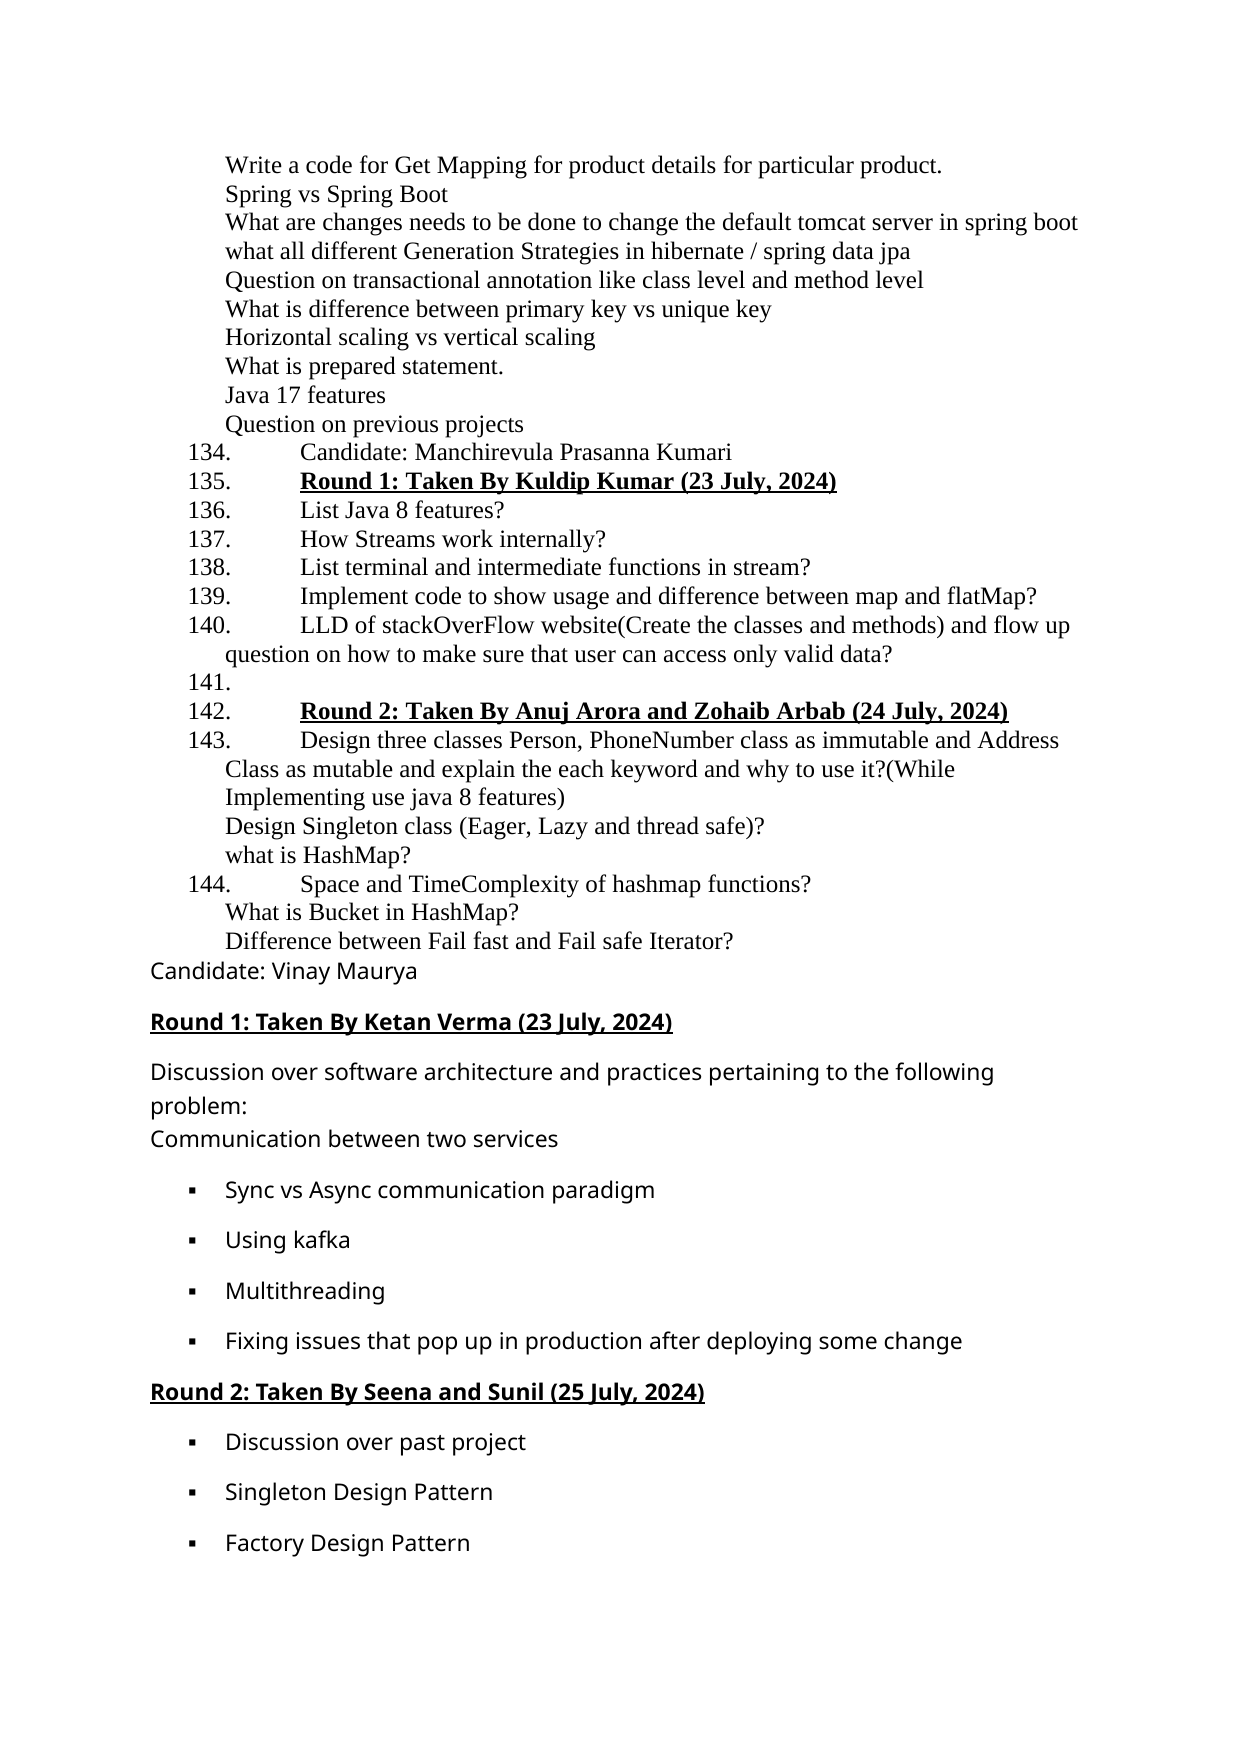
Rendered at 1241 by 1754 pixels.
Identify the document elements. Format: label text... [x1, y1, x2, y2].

list Candidate: Manchirevula Prasanna Kumari [187, 437, 1090, 466]
list Round 1: Taken By Kuldip Kumar (23 July, 2024) [187, 466, 1090, 495]
text Round 1: Taken By Ketan Verma (23 July, 2024) [150, 1005, 1090, 1037]
text Candidate: Vinay Maurya [150, 955, 1090, 986]
text Round 2: Taken By Seena and Sunil (25 July, 2024) [150, 1375, 1090, 1407]
list Space and TimeComplexity of hashmap functions? What is Bucket in HashMap? Difference between Fail fast and Fail safe Iterator? [187, 869, 1090, 955]
list Factory Design Pattern [187, 1527, 1090, 1558]
list Round 2: Taken By Anuj Arora and Zohaib Arbab (24 July, 2024) [187, 696, 1090, 725]
text Discussion over software architecture and practices pertaining to the following problem: Communication between two services [150, 1056, 1090, 1154]
list Implement code to show usage and difference between map and flatMap? [187, 581, 1090, 610]
list Multithreading [187, 1274, 1090, 1306]
list Singleton Design Pattern [187, 1476, 1090, 1507]
list Design three classes Person, PhoneNumber class as immutable and Address Class as mutable and explain the each keyword and why to use it?(While Implementing use java 8 features) Design Singleton class (Eager, Lazy and thread safe)? what is HashMap? [187, 725, 1090, 869]
list Sync vs Async communication paradigm [187, 1174, 1090, 1205]
list List terminal and intermediate functions in stream? [187, 552, 1090, 581]
list Discussion over past project [187, 1426, 1090, 1457]
list LLD of stackOverFlow website(Create the classes and methods) and flow up question on how to make sure that user can access only valid data? [187, 610, 1090, 667]
list List Java 8 features? [187, 495, 1090, 524]
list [187, 150, 1090, 437]
list Using kafka [187, 1224, 1090, 1255]
list Fixing issues that pop up in production after deploying some change [187, 1325, 1090, 1356]
list How Streams work internally? [187, 524, 1090, 552]
